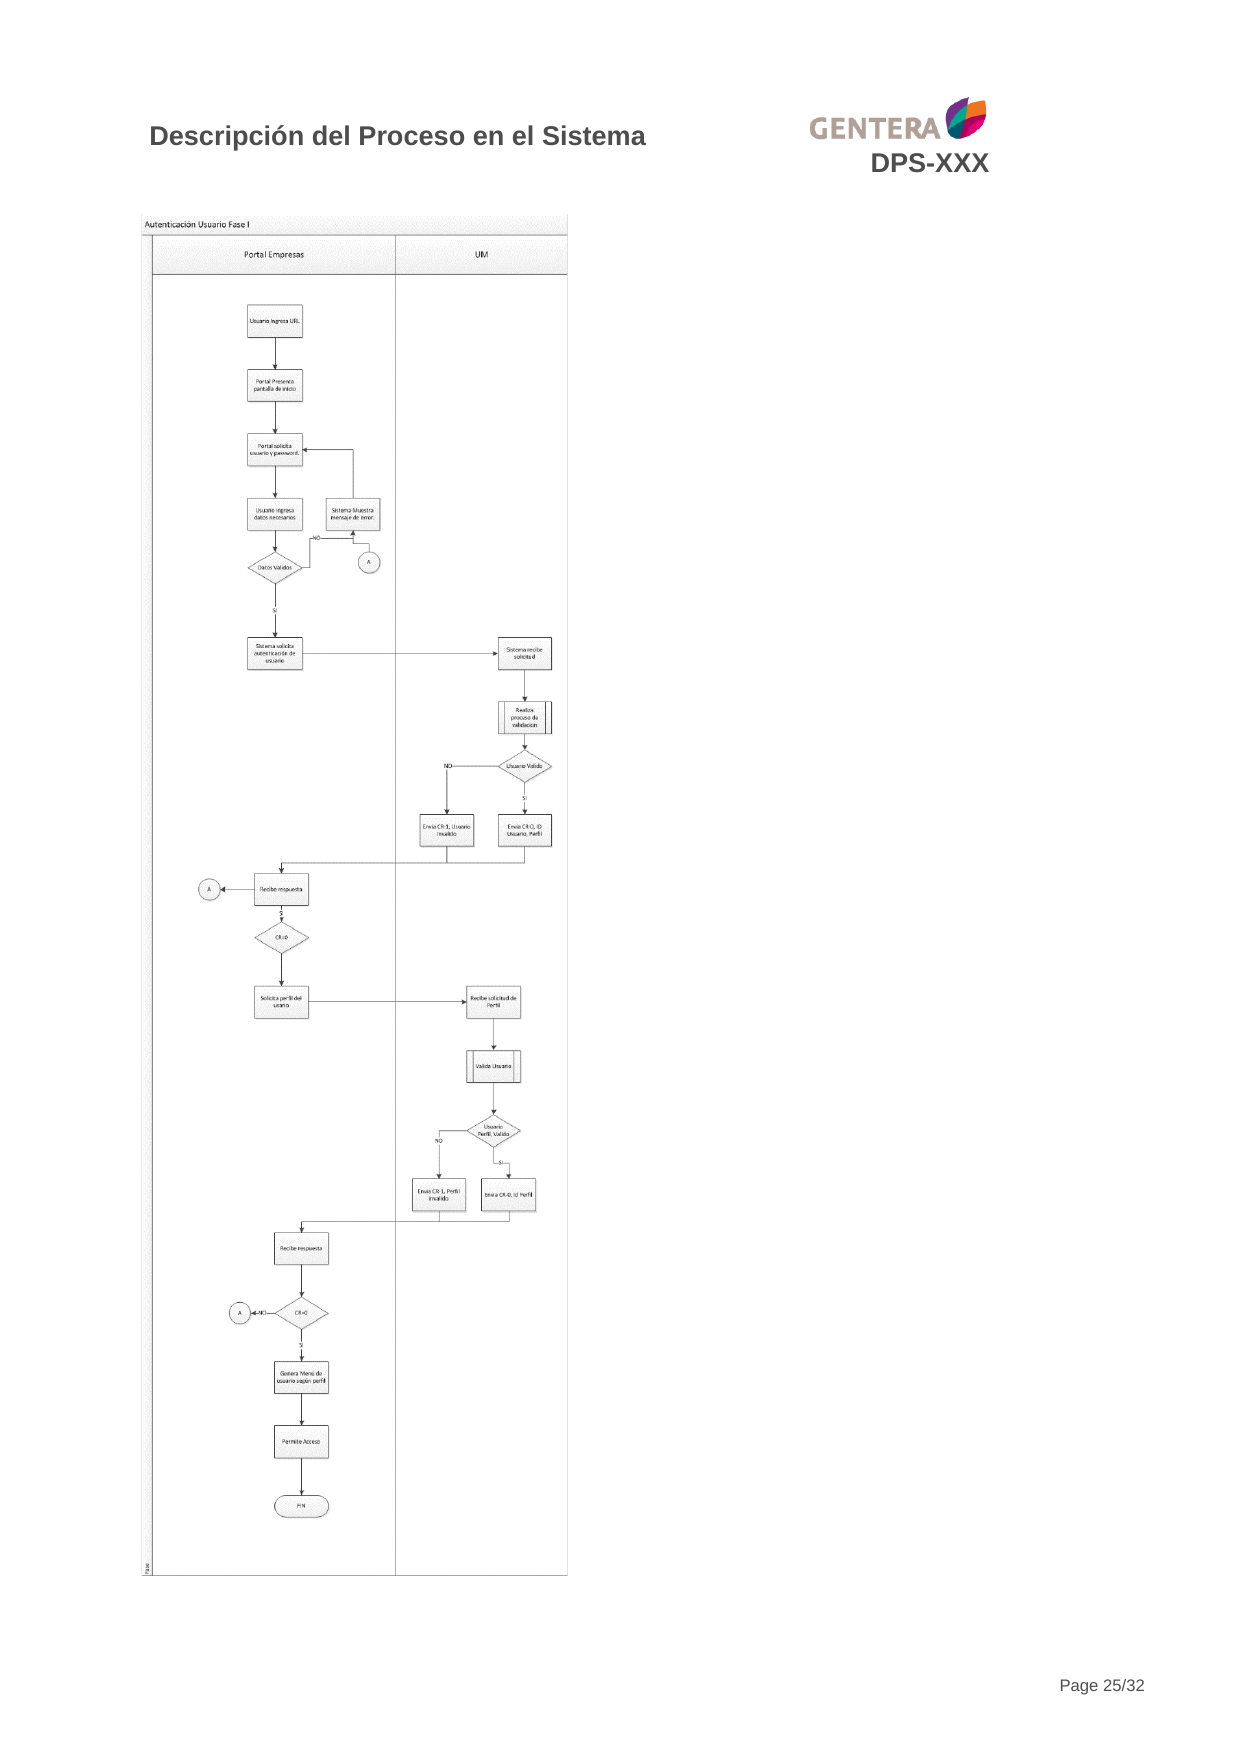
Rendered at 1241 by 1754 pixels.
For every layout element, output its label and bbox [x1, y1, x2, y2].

picture [141, 214, 568, 1576]
picture [807, 92, 990, 147]
